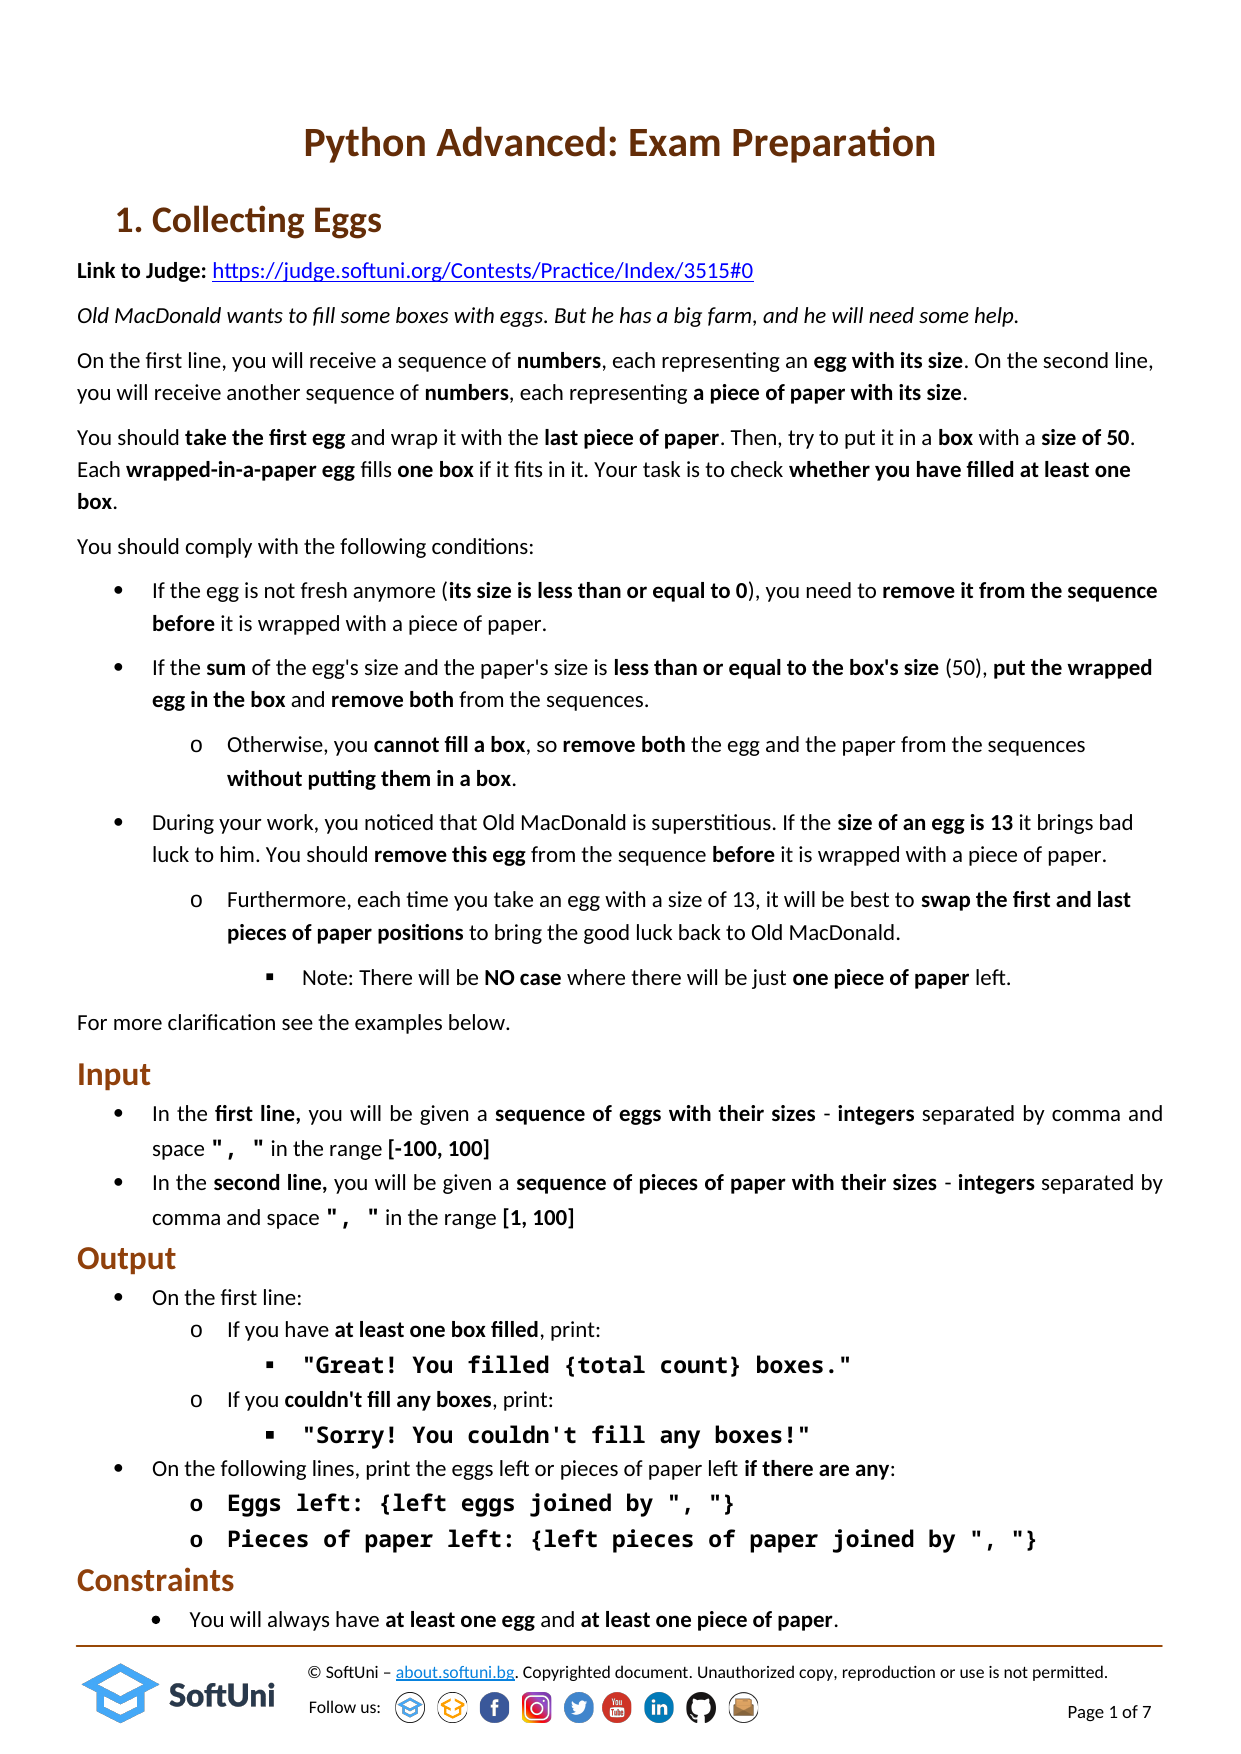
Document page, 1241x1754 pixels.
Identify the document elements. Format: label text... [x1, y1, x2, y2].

picture [395, 1692, 425, 1723]
list Note: There will be NO case where there will be just one piece of paper left. [264, 963, 1163, 991]
subtitle Constraints [77, 1559, 1163, 1599]
subtitle Input [77, 1053, 1163, 1093]
picture [75, 1658, 281, 1729]
list Furthermore, each time you take an egg with a size of 13, it will be best to swap the first and last pieces of paper positions to bring the good luck back to Old MacDonald. [189, 885, 1163, 947]
text For more clarification see the examples below. [77, 1008, 1163, 1036]
picture [728, 1692, 759, 1723]
subtitle Python Advanced: Exam Preparation [77, 116, 1163, 167]
picture [522, 1692, 552, 1723]
list In the first line, you will be given a sequence of eggs with their sizes - integers separated by comma and space ", " in the range [-100, 100] [114, 1099, 1163, 1163]
picture [437, 1692, 468, 1723]
picture [644, 1692, 653, 1701]
text Link to Judge: https://judge.softuni.org/Contests/Practice/Index/3515#0 [77, 257, 1163, 284]
picture [665, 1692, 674, 1701]
subtitle Collecting Eggs [114, 196, 1163, 241]
list On the following lines, print the eggs left or pieces of paper left if there are any: [114, 1454, 1163, 1483]
list Otherwise, you cannot fill a box, so remove both the egg and the paper from the sequences without putting them in a box. [189, 730, 1163, 792]
picture [644, 1714, 653, 1723]
list "Sorry! You couldn't fill any boxes!" [264, 1419, 1163, 1450]
picture [686, 1692, 716, 1723]
text On the first line, you will receive a sequence of numbers, each representing an egg with its size. On the second line, you will receive another sequence of numbers, each representing a piece of paper with its size. [77, 346, 1163, 406]
list Pieces of paper left: {left pieces of paper joined by ", "} [189, 1523, 1163, 1554]
list If the sum of the egg's size and the paper's size is less than or equal to the box's size (50), put the wrapped egg in the box and remove both from the sequences. [114, 653, 1163, 714]
text Old MacDonald wants to fill some boxes with eggs. But he has a big farm, and he will need some help. [77, 301, 1163, 329]
picture [602, 1692, 632, 1723]
text You should take the first egg and wrap it with the last piece of paper. Then, try to put it in a box with a size of 50. Each wrapped-in-a-paper egg fills one box if it fits in it. Your task is to check whether you have filled at least one box. [77, 423, 1163, 515]
list If you have at least one box filled, print: [189, 1316, 1163, 1345]
list During your work, you noticed that Old MacDonald is superstitious. If the size of an egg is 13 it brings bad luck to him. You should remove this egg from the sequence before it is wrapped with a piece of paper. [114, 808, 1163, 868]
list If you couldn't fill any boxes, print: [189, 1385, 1163, 1414]
picture [665, 1714, 674, 1723]
list On the first line: [114, 1283, 1163, 1311]
picture [564, 1692, 594, 1723]
list "Great! You filled {total count} boxes." [264, 1349, 1163, 1380]
picture [658, 1705, 667, 1714]
picture [479, 1692, 510, 1723]
list In the second line, you will be given a sequence of pieces of paper with their sizes - integers separated by comma and space ", " in the range [1, 100] [114, 1168, 1163, 1232]
subtitle Output [77, 1237, 1163, 1277]
list If the egg is not fresh anymore (its size is less than or equal to 0), you need to remove it from the sequence before it is wrapped with a piece of paper. [114, 577, 1163, 637]
list Eggs left: {left eggs joined by ", "} [189, 1487, 1163, 1518]
list You will always have at least one egg and at least one piece of paper. [152, 1606, 1163, 1634]
text You should comply with the following conditions: [77, 532, 1163, 560]
